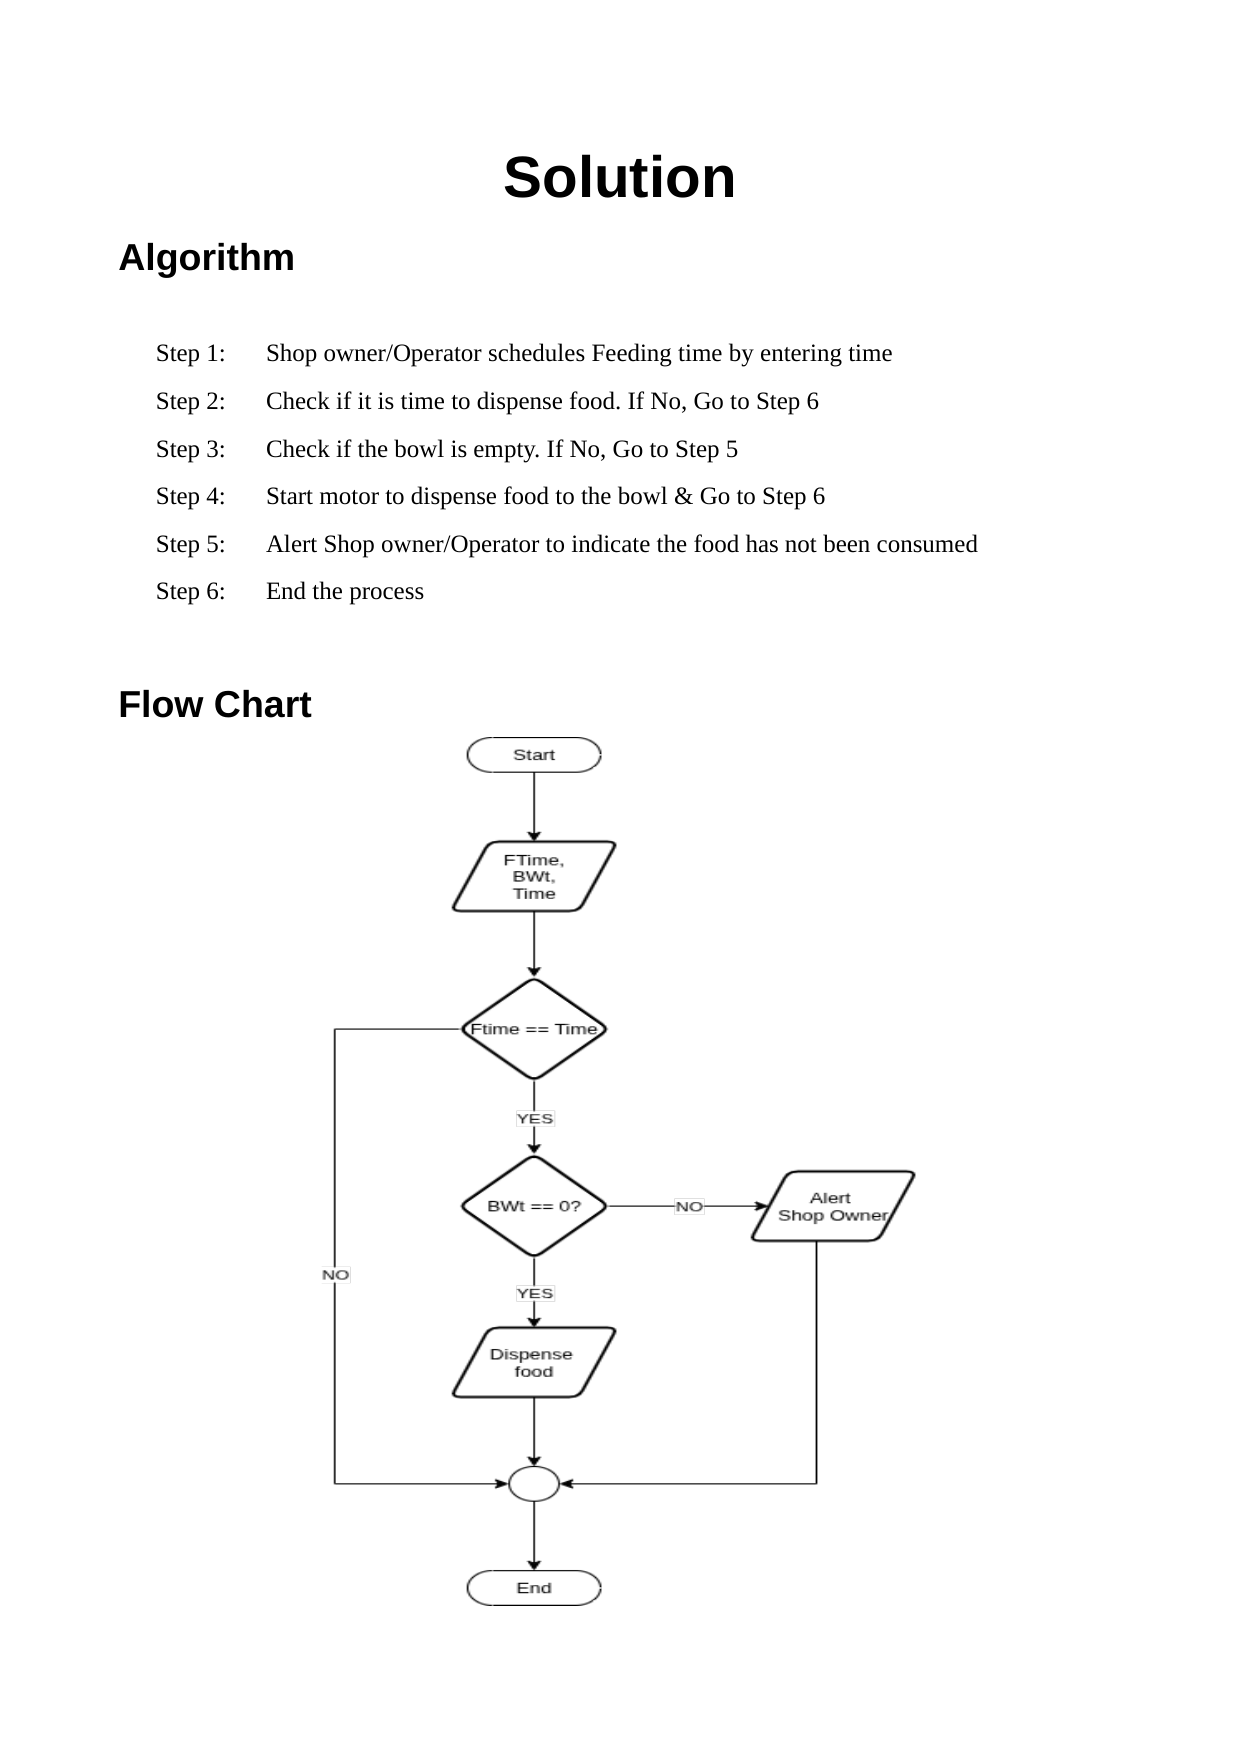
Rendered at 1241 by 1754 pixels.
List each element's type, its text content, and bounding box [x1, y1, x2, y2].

list Check if the bowl is empty. If No, Go to Step 5 [156, 434, 1122, 462]
list End the process [156, 576, 1122, 605]
list Shop owner/Operator schedules Feeding time by entering time [156, 338, 1122, 367]
list Start motor to dispense food to the bowl & Go to Step 6 [156, 481, 1122, 510]
subtitle Algorithm [118, 235, 1122, 278]
title Solution [118, 143, 1122, 210]
list Alert Shop owner/Operator to indicate the food has not been consumed [156, 529, 1122, 558]
picture [321, 737, 919, 1606]
subtitle Flow Chart [118, 682, 1122, 725]
list Check if it is time to dispense food. If No, Go to Step 6 [156, 386, 1122, 415]
